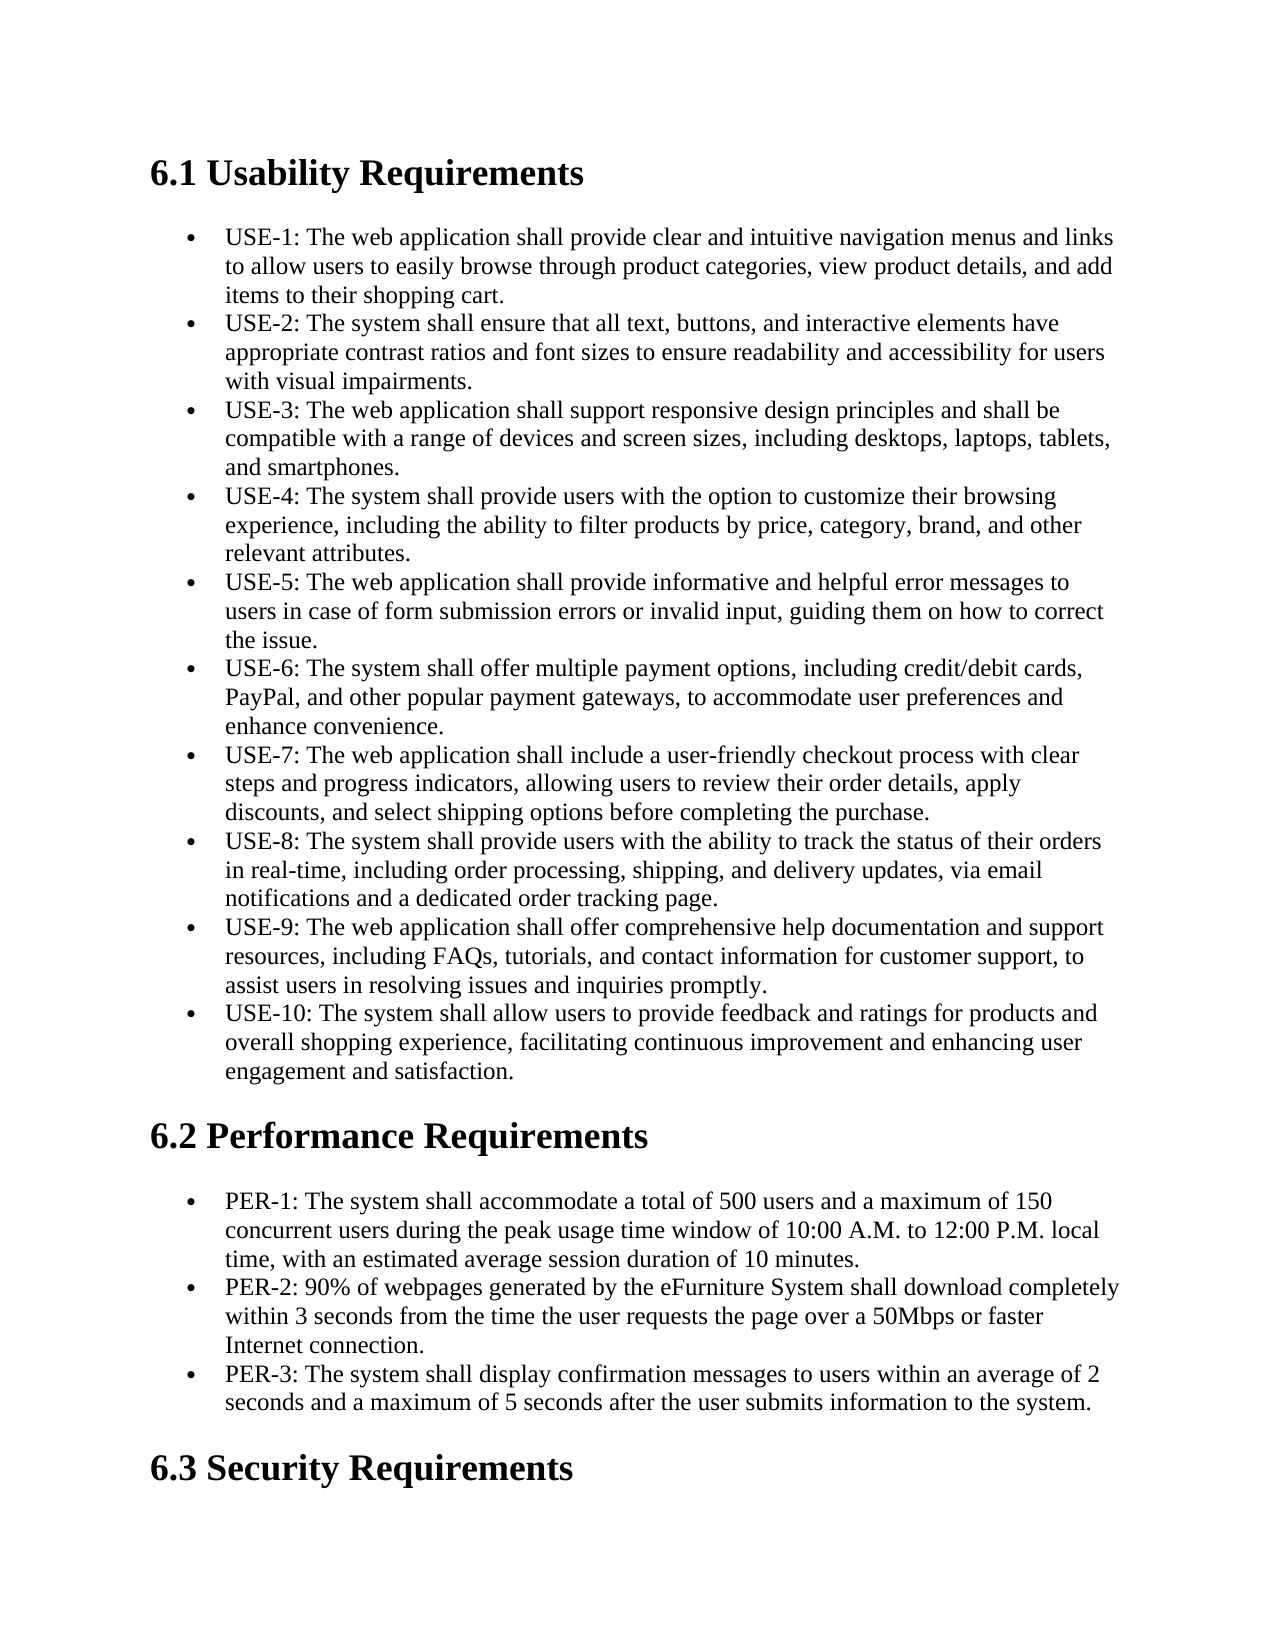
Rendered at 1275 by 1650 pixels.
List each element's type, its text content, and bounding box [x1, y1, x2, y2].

list USE-8: The system shall provide users with the ability to track the status of their orders in real-time, including order processing, shipping, and delivery updates, via email notifications and a dedicated order tracking page. [187, 826, 1125, 912]
list USE-1: The web application shall provide clear and intuitive navigation menus and links to allow users to easily browse through product categories, view product details, and add items to their shopping cart. [187, 222, 1125, 308]
list USE-10: The system shall allow users to provide feedback and ratings for products and overall shopping experience, facilitating continuous improvement and enhancing user engagement and satisfaction. [187, 998, 1125, 1085]
list PER-1: The system shall accommodate a total of 500 users and a maximum of 150 concurrent users during the peak usage time window of 10:00 A.M. to 12:00 P.M. local time, with an estimated average session duration of 10 minutes. [187, 1186, 1125, 1272]
list USE-6: The system shall offer multiple payment options, including credit/debit cards, PayPal, and other popular payment gateways, to accommodate user preferences and enhance convenience. [187, 653, 1125, 740]
list USE-7: The web application shall include a user-friendly checkout process with clear steps and progress indicators, allowing users to review their order details, apply discounts, and select shipping options before completing the purchase. [187, 740, 1125, 826]
list USE-5: The web application shall provide informative and helpful error messages to users in case of form submission errors or invalid input, guiding them on how to correct the issue. [187, 567, 1125, 653]
list USE-3: The web application shall support responsive design principles and shall be compatible with a range of devices and screen sizes, including desktops, laptops, tablets, and smartphones. [187, 395, 1125, 481]
text 6.2 Performance Requirements [150, 1114, 1125, 1157]
list USE-9: The web application shall offer comprehensive help documentation and support resources, including FAQs, tutorials, and contact information for customer support, to assist users in resolving issues and inquiries promptly. [187, 912, 1125, 998]
list USE-2: The system shall ensure that all text, buttons, and interactive elements have appropriate contrast ratios and font sizes to ensure readability and accessibility for users with visual impairments. [187, 308, 1125, 395]
text 6.1 Usability Requirements [150, 150, 1125, 193]
text 6.3 Security Requirements [150, 1445, 1125, 1488]
list PER-2: 90% of webpages generated by the eFurniture System shall download completely within 3 seconds from the time the user requests the page over a 50Mbps or faster Internet connection. [187, 1272, 1125, 1359]
list PER-3: The system shall display confirmation messages to users within an average of 2 seconds and a maximum of 5 seconds after the user submits information to the system. [187, 1359, 1125, 1416]
list USE-4: The system shall provide users with the option to customize their browsing experience, including the ability to filter products by price, category, brand, and other relevant attributes. [187, 481, 1125, 567]
